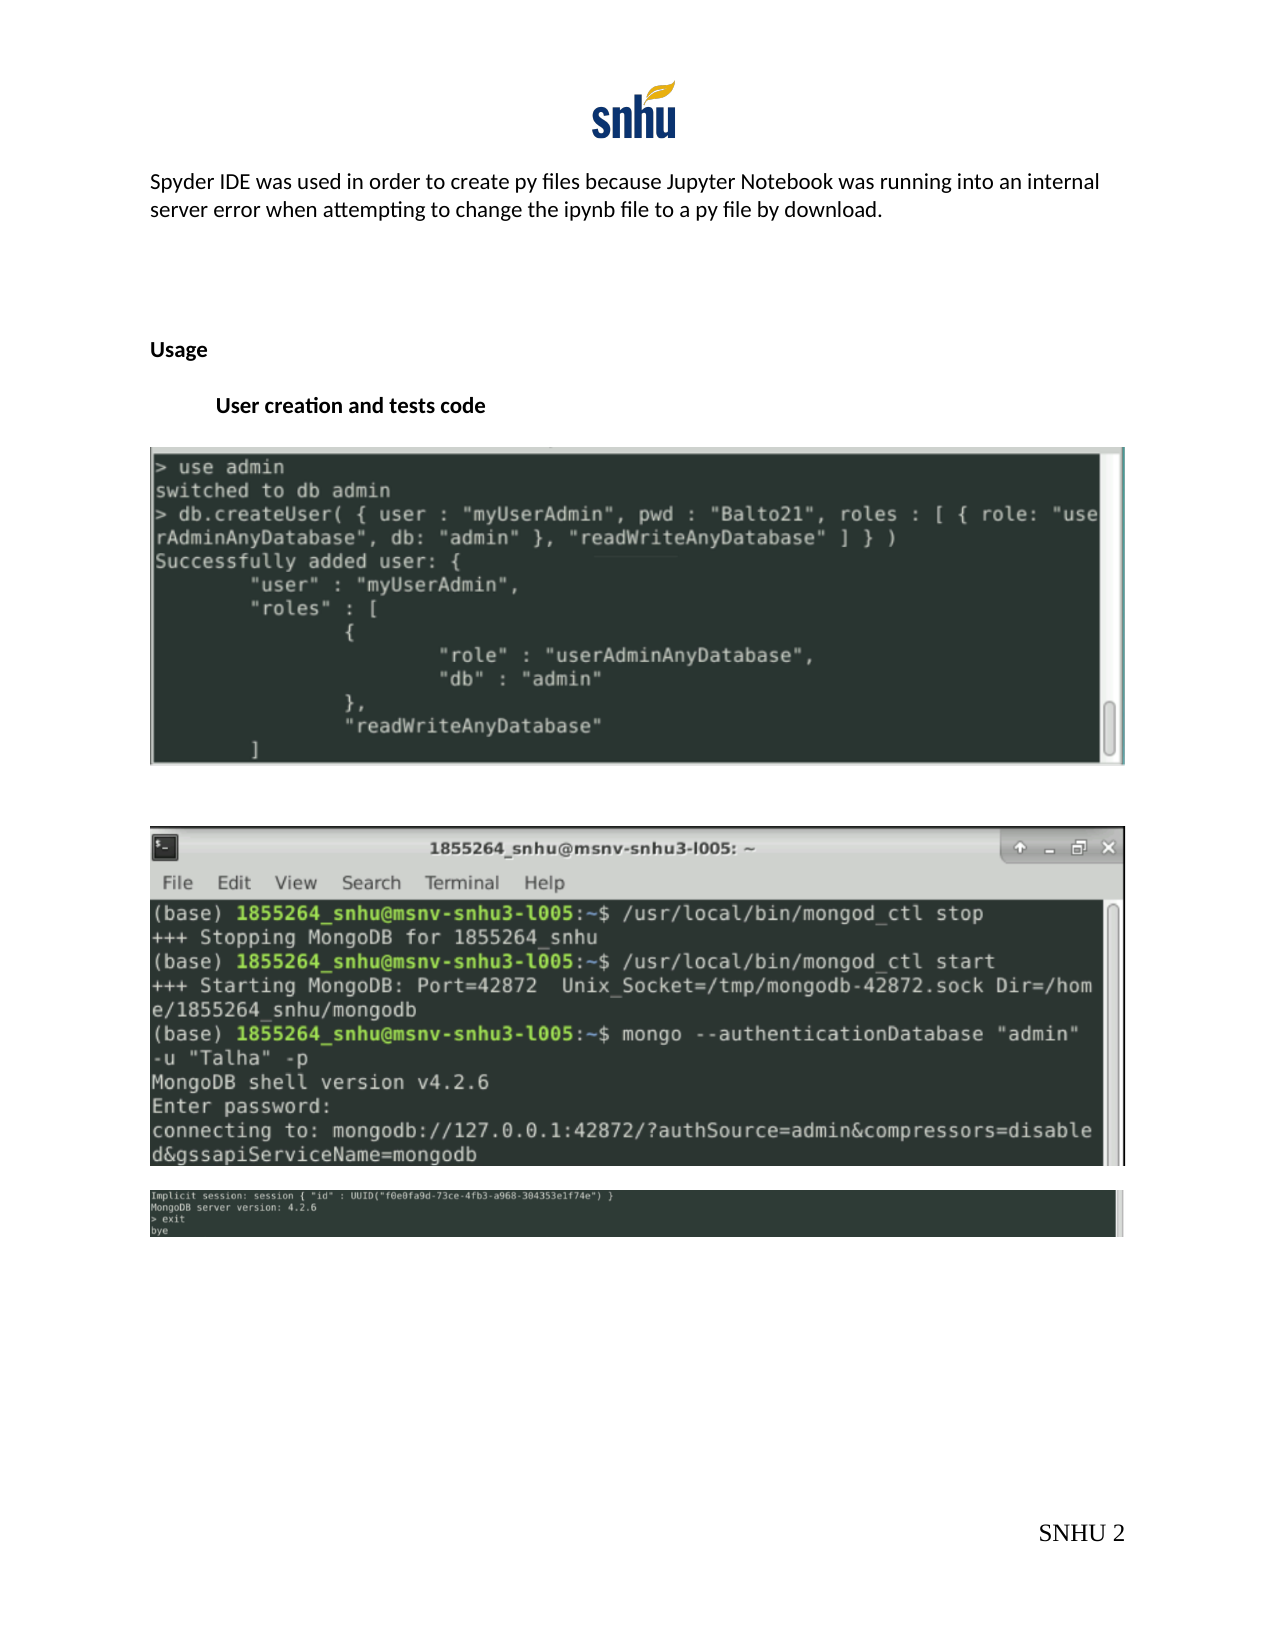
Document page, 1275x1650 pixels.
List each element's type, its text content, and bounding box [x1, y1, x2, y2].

picture [150, 1190, 1125, 1237]
picture [150, 826, 1125, 1166]
picture [573, 75, 702, 147]
text Spyder IDE was used in order to create py files because Jupyter Notebook was running into an internal server error when attempting to change the ipynb file to a py file by download. [150, 167, 1125, 223]
picture [150, 447, 1125, 767]
subtitle Usage [150, 336, 1125, 363]
subtitle User creation and tests code [150, 392, 1125, 419]
